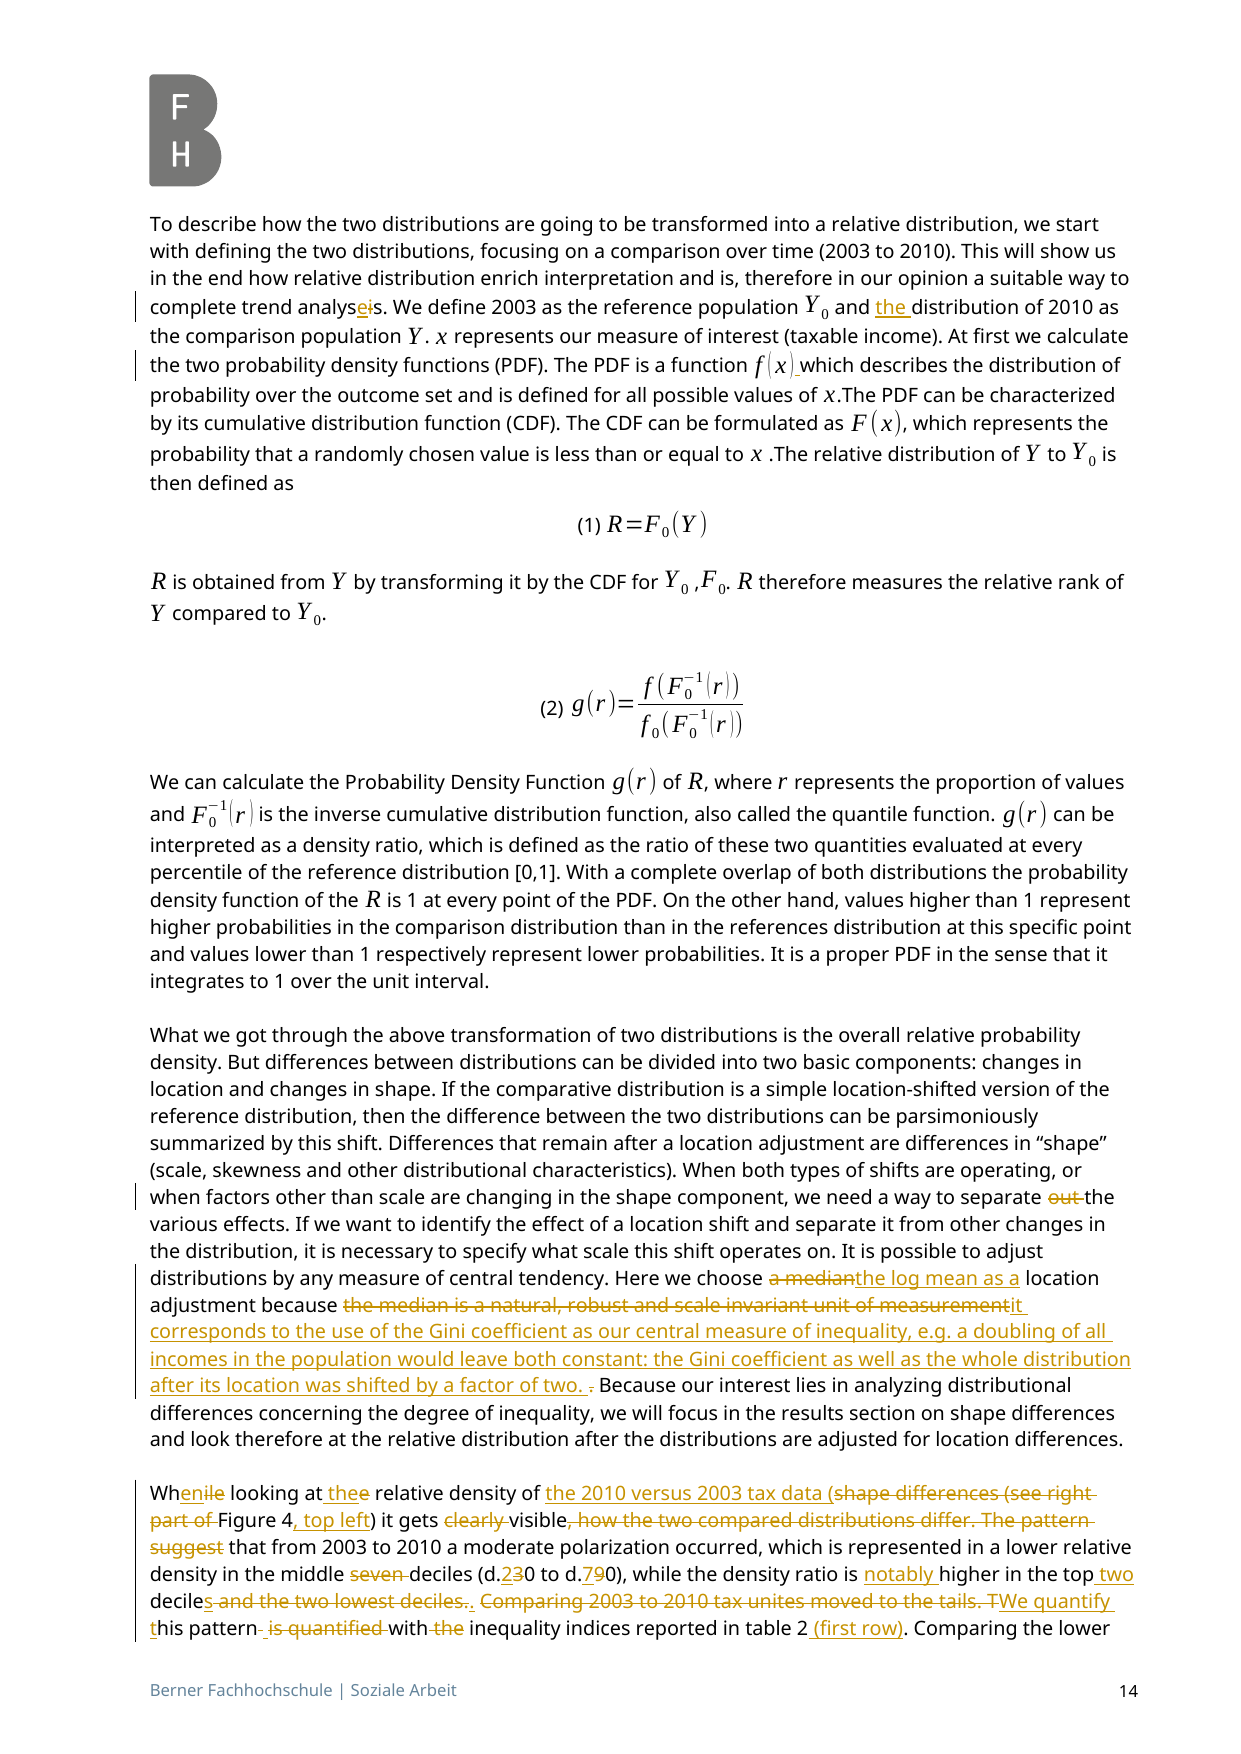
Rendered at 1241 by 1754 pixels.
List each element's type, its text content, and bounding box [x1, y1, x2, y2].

text (1) [149, 509, 1136, 541]
text (2) [149, 668, 1136, 742]
text To describe how the two distributions are going to be transformed into a relative distribution, we start with defining the two distributions, focusing on a comparison over time (2003 to 2010). This will show us in the end how relative distribution enrich interpretation and is, therefore in our opinion a suitable way to complete trend analyss. We define 2003 as the reference population and distribution of 2010 as the comparison population . represents our measure of interest (taxable income). At first we calculate the two probability density functions (PDF). The PDF is a function which describes the distribution of probability over the outcome set and is defined for all possible values of .The PDF can be characterized by its cumulative distribution function (CDF). The CDF can be formulated as , which represents the probability that a randomly chosen value is less than or equal to .The relative distribution of to is then defined as [149, 210, 1136, 497]
text We can calculate the Probability Density Function of , where represents the proportion of values and is the inverse cumulative distribution function, also called the quantile function. can be interpreted as a density ratio, which is defined as the ratio of these two quantities evaluated at every percentile of the reference distribution [0,1]. With a complete overlap of both distributions the probability density function of the is 1 at every point of the PDF. On the other hand, values higher than 1 represent higher probabilities in the comparison distribution than in the references distribution at this specific point and values lower than 1 respectively represent lower probabilities. It is a proper PDF in the sense that it integrates to 1 over the unit interval. [149, 767, 1136, 994]
text is obtained from by transforming it by the CDF for ,. therefore measures the relative rank of compared to . [149, 566, 1136, 629]
text What we got through the above transformation of two distributions is the overall relative probability density. But differences between distributions can be divided into two basic components: changes in location and changes in shape. If the comparative distribution is a simple location-shifted version of the reference distribution, then the difference between the two distributions can be parsimoniously summarized by this shift. Differences that remain after a location adjustment are differences in “shape” (scale, skewness and other distributional characteristics). When both types of shifts are operating, or when factors other than scale are changing in the shape component, we need a way to separate the various effects. If we want to identify the effect of a location shift and separate it from other changes in the distribution, it is necessary to specify what scale this shift operates on. It is possible to adjust distributions by any measure of central tendency. Here we choose location adjustment because Because our interest lies in analyzing distributional differences concerning the degree of inequality, we will focus in the results section on shape differences and look therefore at the relative distribution after the distributions are adjusted for location differences. [149, 1021, 1136, 1453]
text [149, 1480, 1136, 1642]
